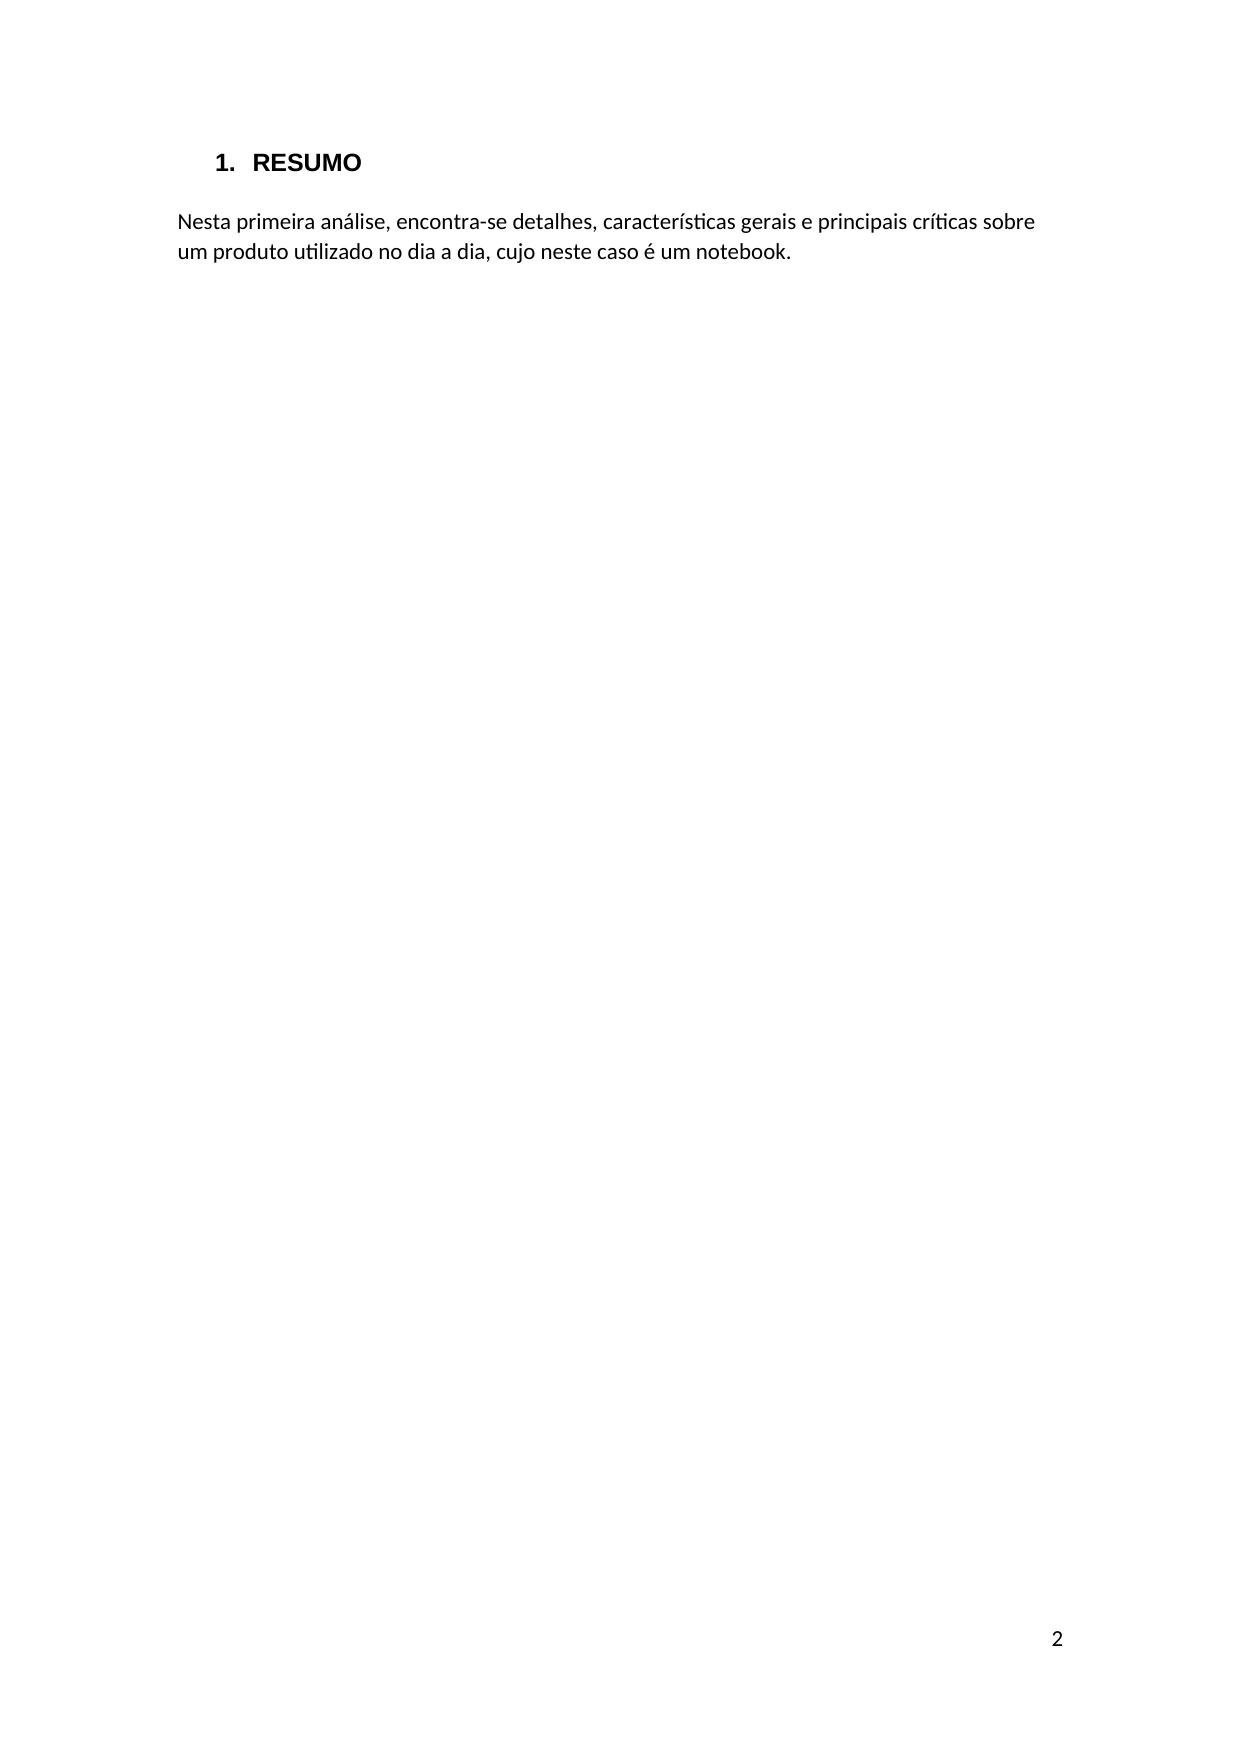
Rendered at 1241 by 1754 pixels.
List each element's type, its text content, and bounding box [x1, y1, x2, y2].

text Nesta primeira análise, encontra-se detalhes, características gerais e principais críticas sobre um produto utilizado no dia a dia, cujo neste caso é um notebook. [177, 207, 1063, 265]
subtitle RESUMO [215, 148, 1063, 176]
